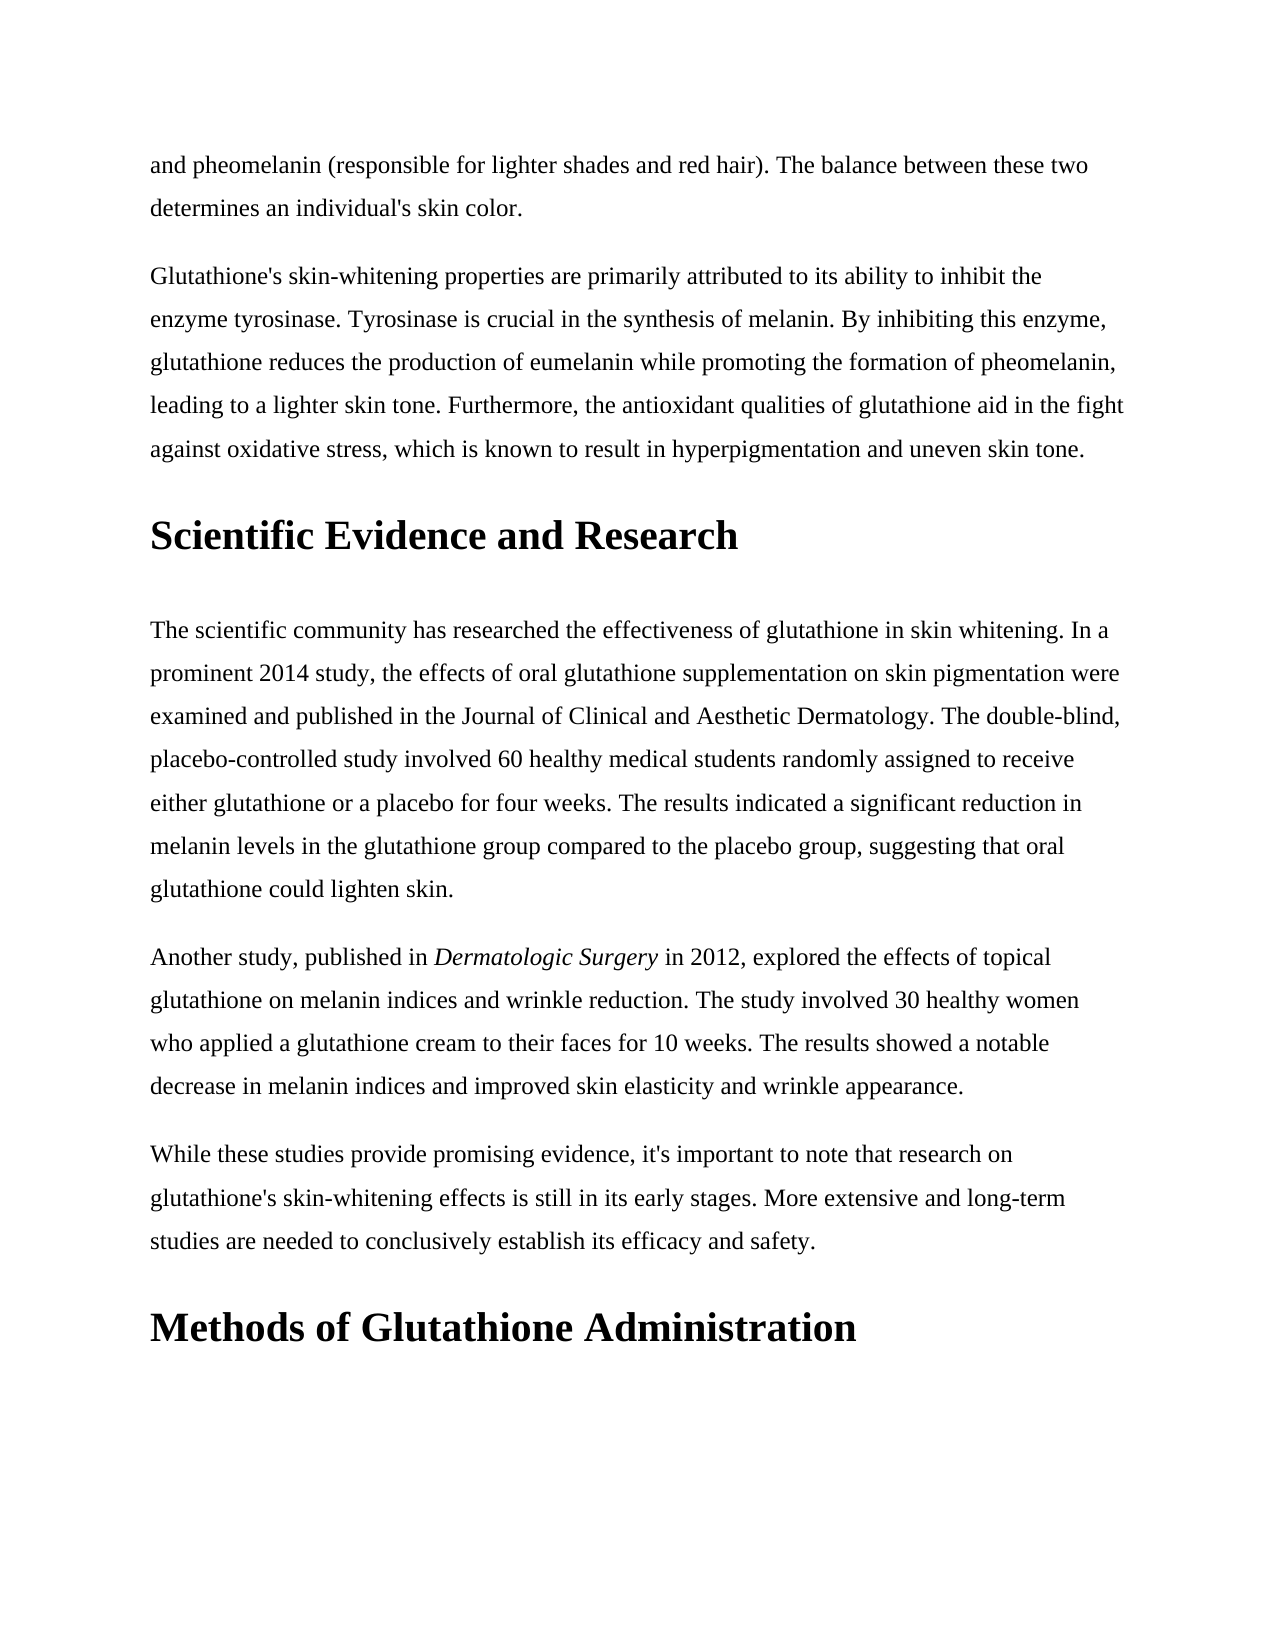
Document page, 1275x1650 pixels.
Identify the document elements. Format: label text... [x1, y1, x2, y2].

text The scientific community has researched the effectiveness of glutathione in skin whitening. In a prominent 2014 study, the effects of oral glutathione supplementation on skin pigmentation were examined and published in the Journal of Clinical and Aesthetic Dermatology. The double-blind, placebo-controlled study involved 60 healthy medical students randomly assigned to receive either glutathione or a placebo for four weeks. The results indicated a significant reduction in melanin levels in the glutathione group compared to the placebo group, suggesting that oral glutathione could lighten skin. [150, 615, 1125, 903]
text Glutathione's skin-whitening properties are primarily attributed to its ability to inhibit the enzyme tyrosinase. Tyrosinase is crucial in the synthesis of melanin. By inhibiting this enzyme, glutathione reduces the production of eumelanin while promoting the formation of pheomelanin, leading to a lighter skin tone. Furthermore, the antioxidant qualities of glutathione aid in the fight against oxidative stress, which is known to result in hyperpigmentation and uneven skin tone. [150, 261, 1125, 462]
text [150, 150, 1125, 222]
text While these studies provide promising evidence, it's important to note that research on glutathione's skin-whitening effects is still in its early stages. More extensive and long-term studies are needed to conclusively establish its efficacy and safety. [150, 1139, 1125, 1254]
text Another study, published in Dermatologic Surgery in 2012, explored the effects of topical glutathione on melanin indices and wrinkle reduction. The study involved 30 healthy women who applied a glutathione cream to their faces for 10 weeks. The results showed a notable decrease in melanin indices and improved skin elasticity and wrinkle appearance. [150, 942, 1125, 1100]
subtitle Methods of Glutathione Administration [150, 1302, 1125, 1350]
subtitle Scientific Evidence and Research [150, 510, 1125, 558]
